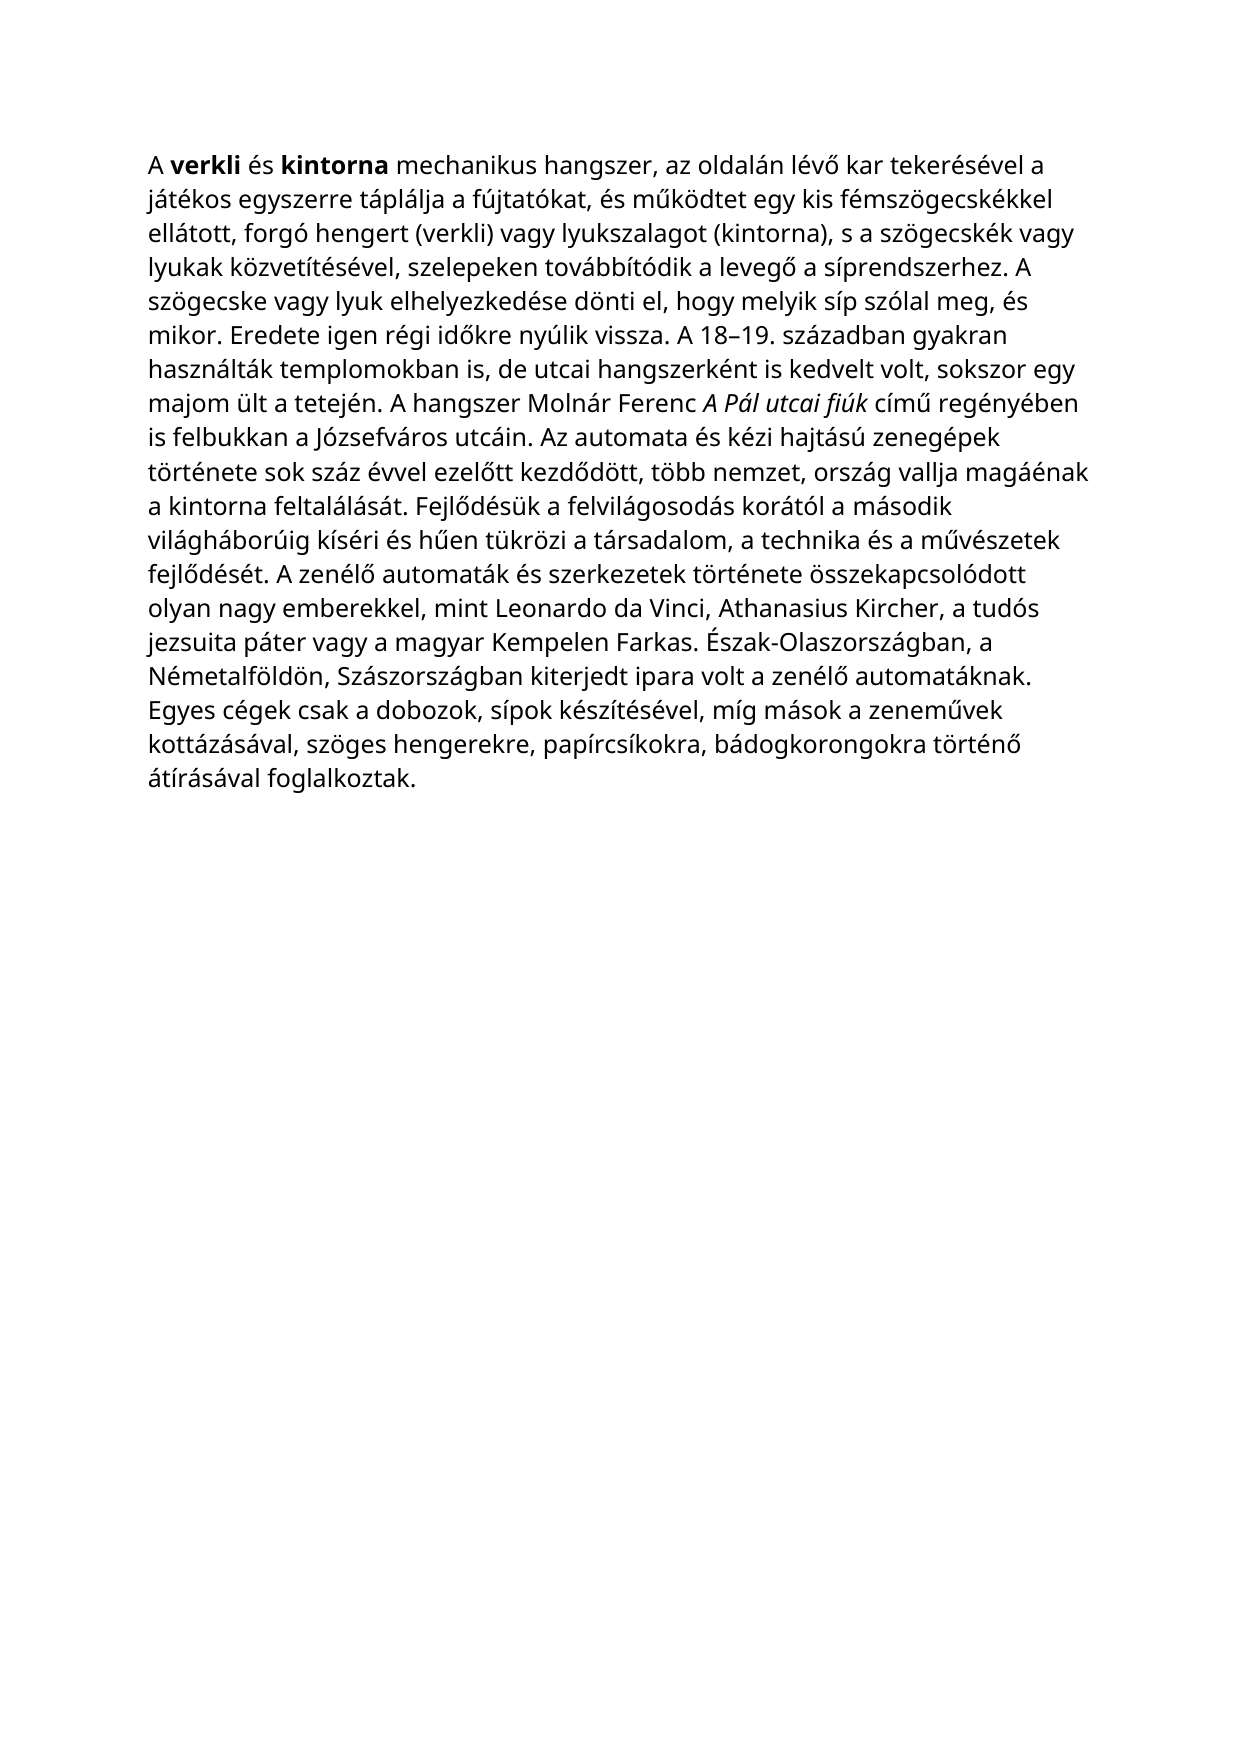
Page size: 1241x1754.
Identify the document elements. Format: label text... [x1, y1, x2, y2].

text A verkli és kintorna mechanikus hangszer, az oldalán lévő kar tekerésével a játékos egyszerre táplálja a fújtatókat, és működtet egy kis fémszögecskékkel ellátott, forgó hengert (verkli) vagy lyukszalagot (kintorna), s a szögecskék vagy lyukak közvetítésével, szelepeken továbbítódik a levegő a síprendszerhez. A szögecske vagy lyuk elhelyezkedése dönti el, hogy melyik síp szólal meg, és mikor. Eredete igen régi időkre nyúlik vissza. A 18–19. században gyakran használták templomokban is, de utcai hangszerként is kedvelt volt, sokszor egy majom ült a tetején. A hangszer Molnár Ferenc A Pál utcai fiúk című regényében is felbukkan a Józsefváros utcáin. Az automata és kézi hajtású zenegépek története sok száz évvel ezelőtt kezdődött, több nemzet, ország vallja magáénak a kintorna feltalálását. Fejlődésük a felvilágosodás korától a második világháborúig kíséri és hűen tükrözi a társadalom, a technika és a művészetek fejlődését. A zenélő automaták és szerkezetek története összekapcsolódott olyan nagy emberekkel, mint Leonardo da Vinci, Athanasius Kircher, a tudós jezsuita páter vagy a magyar Kempelen Farkas. Észak-Olaszországban, a Németalföldön, Szászországban kiterjedt ipara volt a zenélő automatáknak. Egyes cégek csak a dobozok, sípok készítésével, míg mások a zeneművek kottázásával, szöges hengerekre, papírcsíkokra, bádogkorongokra történő átírásával foglalkoztak. [148, 148, 1093, 795]
